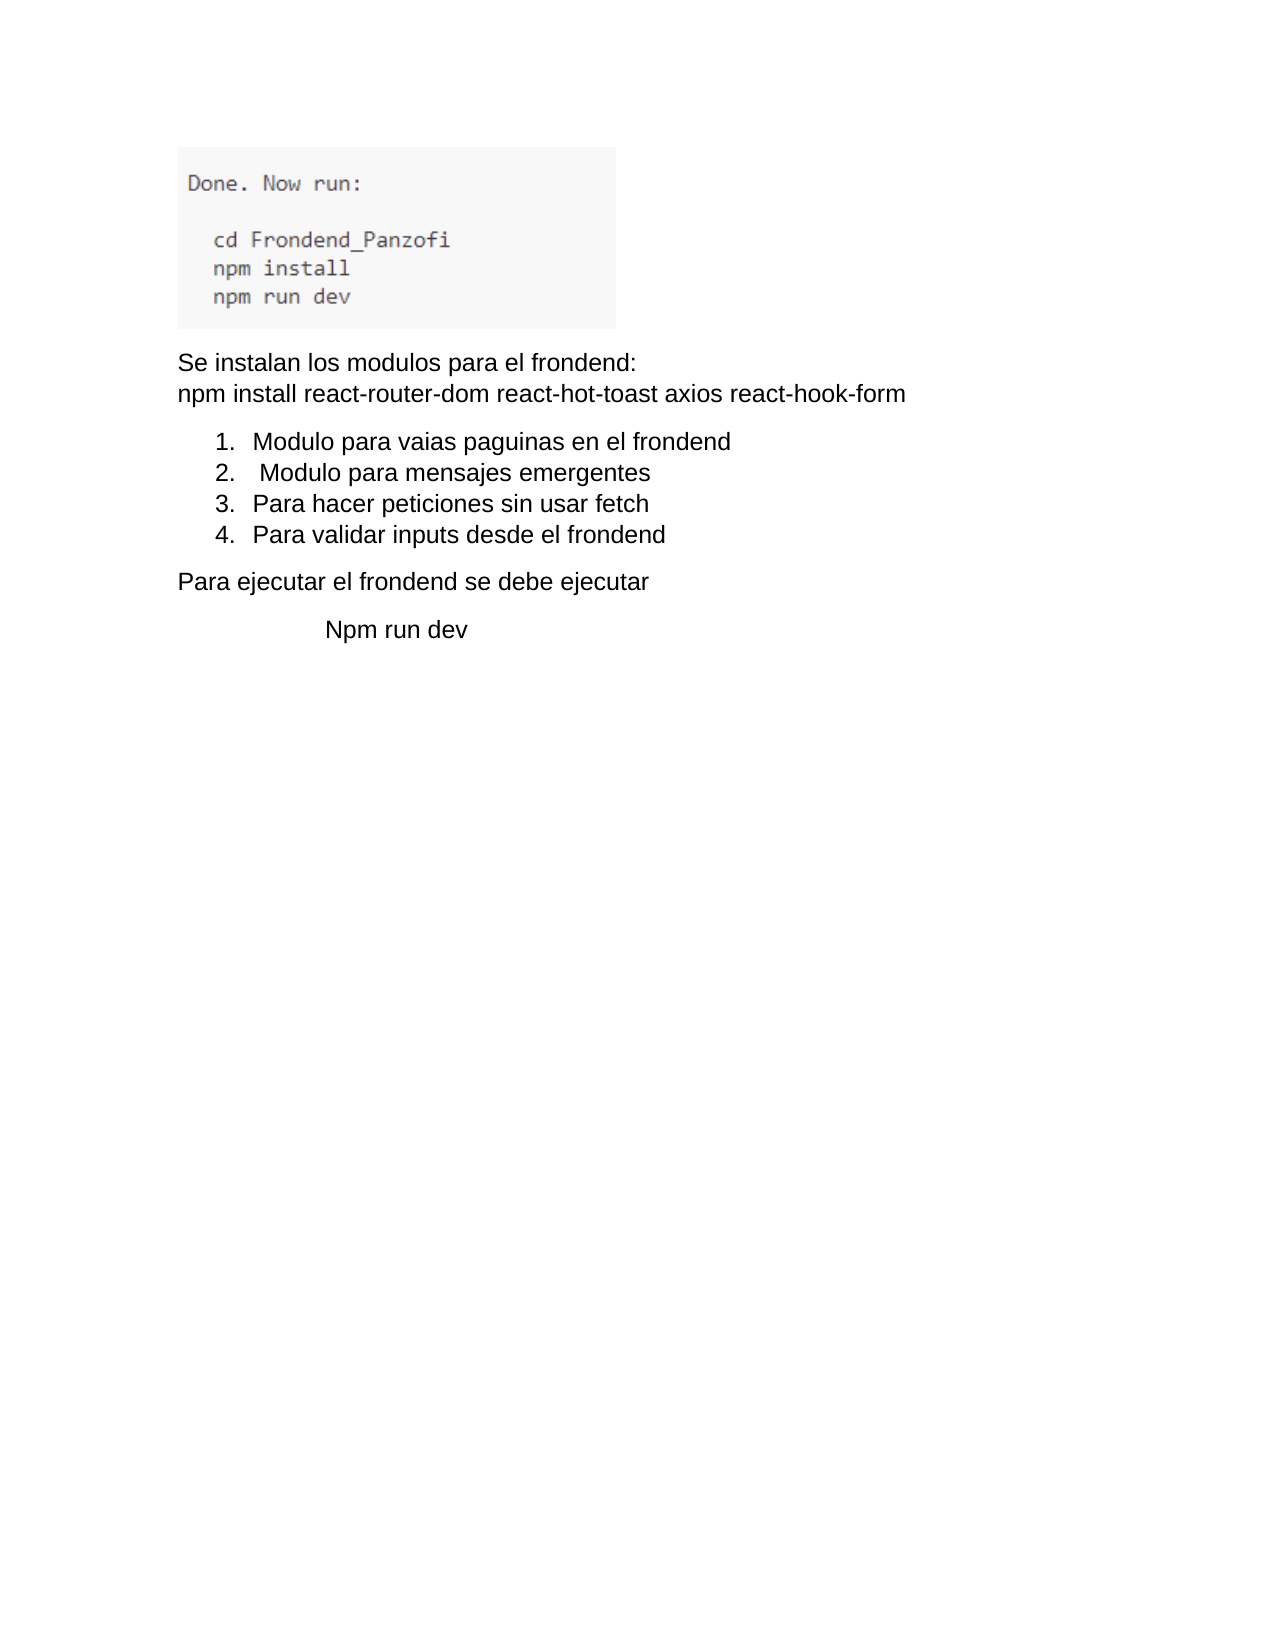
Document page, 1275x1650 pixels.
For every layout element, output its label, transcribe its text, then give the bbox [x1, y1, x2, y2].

list Para hacer peticiones sin usar fetch [215, 488, 1098, 517]
list Para validar inputs desde el frondend [215, 519, 1098, 548]
text Para ejecutar el frondend se debe ejecutar [177, 567, 1098, 596]
list Modulo para vaias paguinas en el frondend [215, 426, 1098, 455]
list Modulo para mensajes emergentes [215, 457, 1098, 486]
text Npm run dev [177, 615, 1098, 644]
text Se instalan los modulos para el frondend: npm install react-router-dom react-hot-toast axios react-hook-form [177, 348, 1098, 407]
picture [177, 147, 617, 329]
